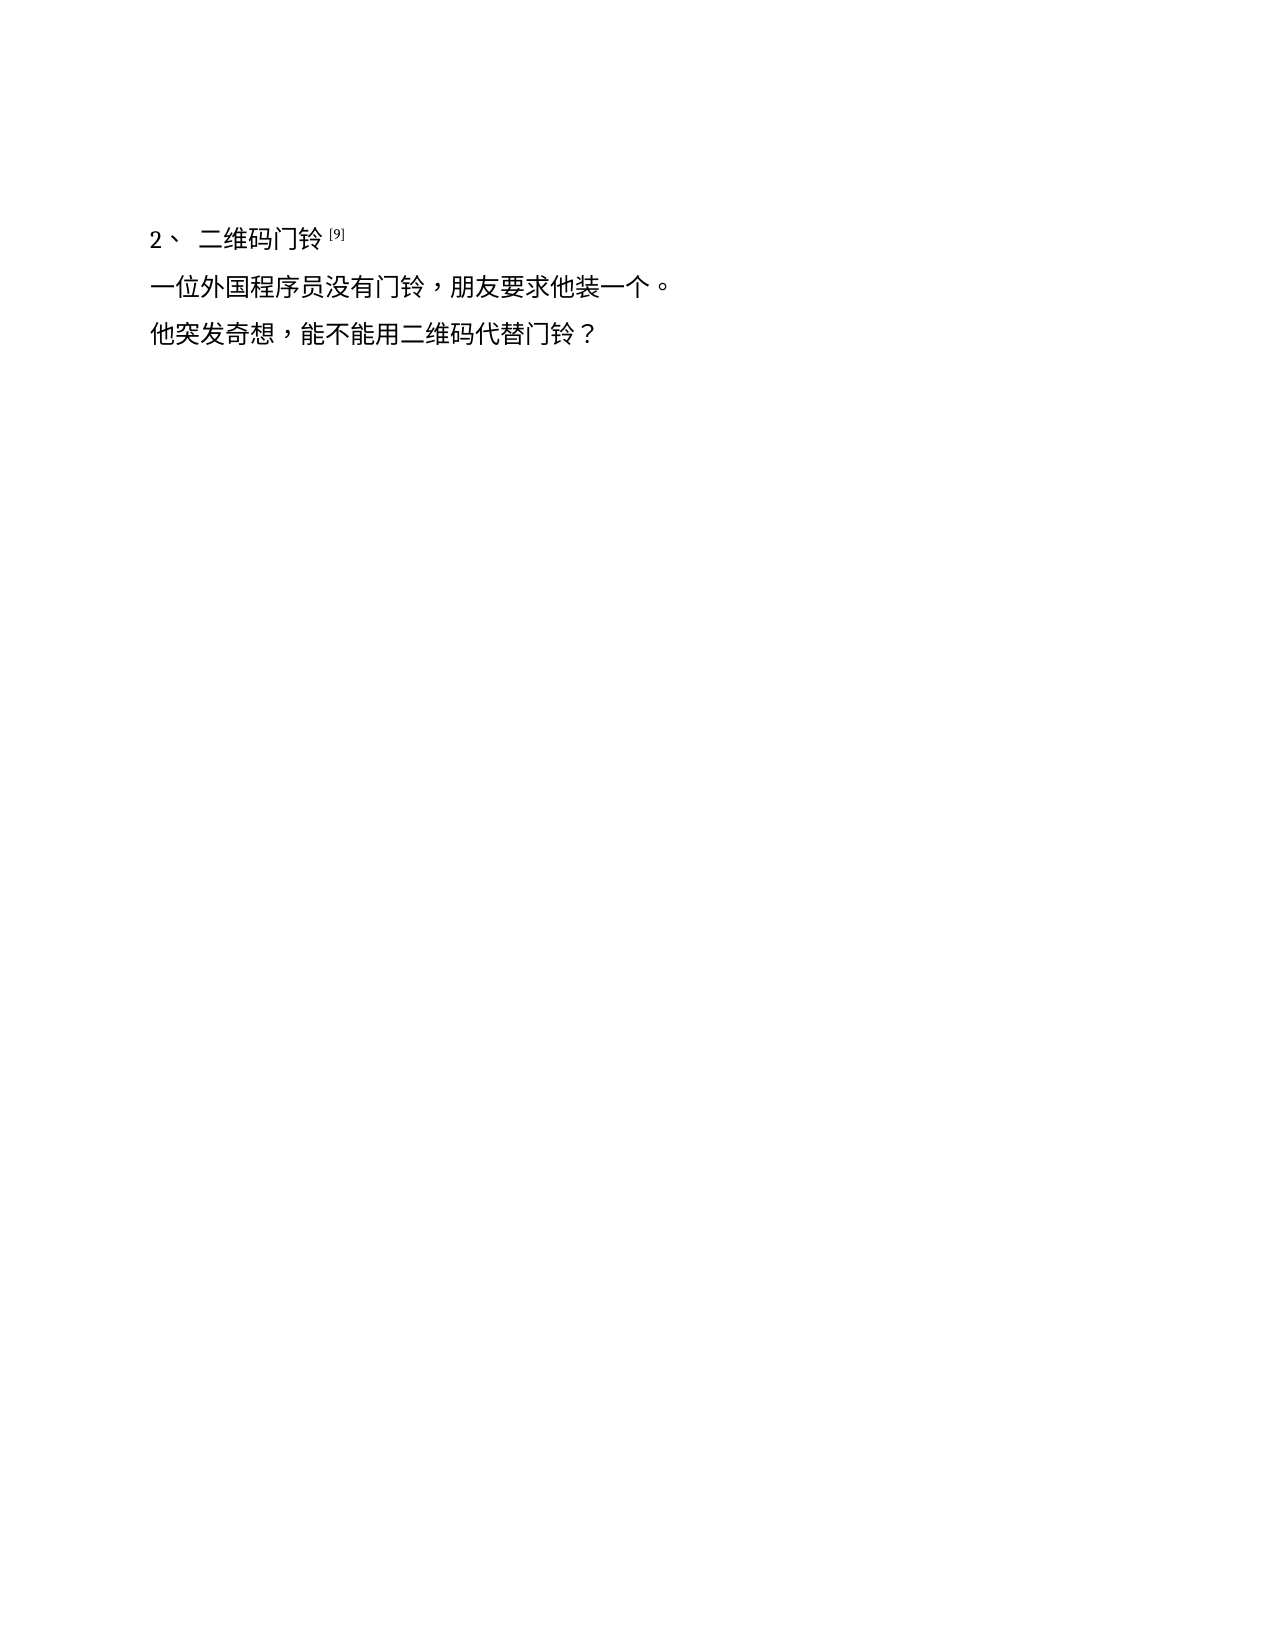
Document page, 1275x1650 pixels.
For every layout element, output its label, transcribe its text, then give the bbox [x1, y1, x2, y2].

text 一位外国程序员没有门铃，朋友要求他装一个。 [150, 274, 1125, 302]
text 2、 二维码门铃 [9] [150, 226, 1125, 255]
text 他突发奇想，能不能用二维码代替门铃？ [150, 321, 1125, 350]
